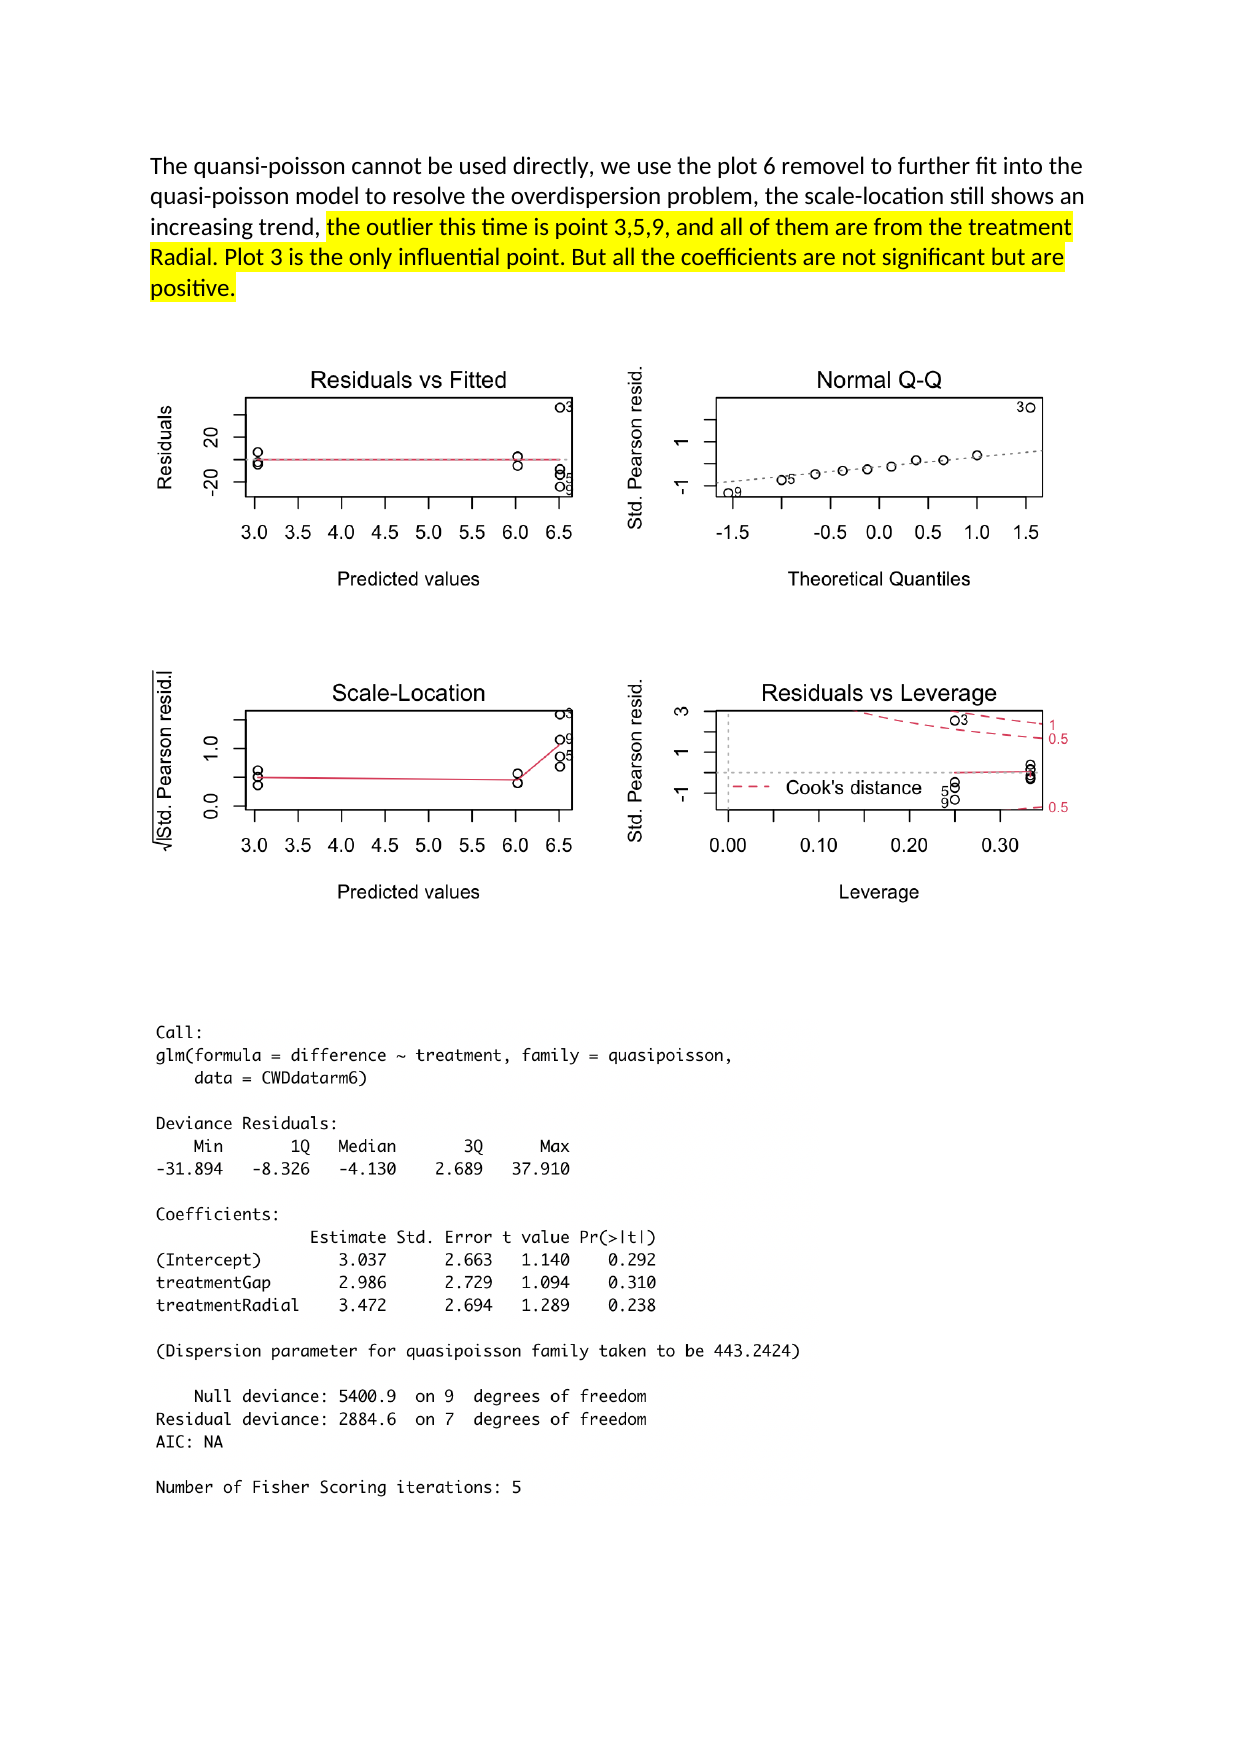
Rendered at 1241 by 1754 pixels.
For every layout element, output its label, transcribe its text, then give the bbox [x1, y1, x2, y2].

picture [150, 302, 1091, 928]
text The quansi-poisson cannot be used directly, we use the plot 6 removel to further fit into the quasi-poisson model to resolve the overdispersion problem, the scale-location still shows an increasing trend, the outlier this time is point 3,5,9, and all of them are from the treatment Radial. Plot 3 is the only influential point. But all the coefficients are not significant but are positive. [150, 150, 1090, 302]
picture [150, 1019, 821, 1506]
